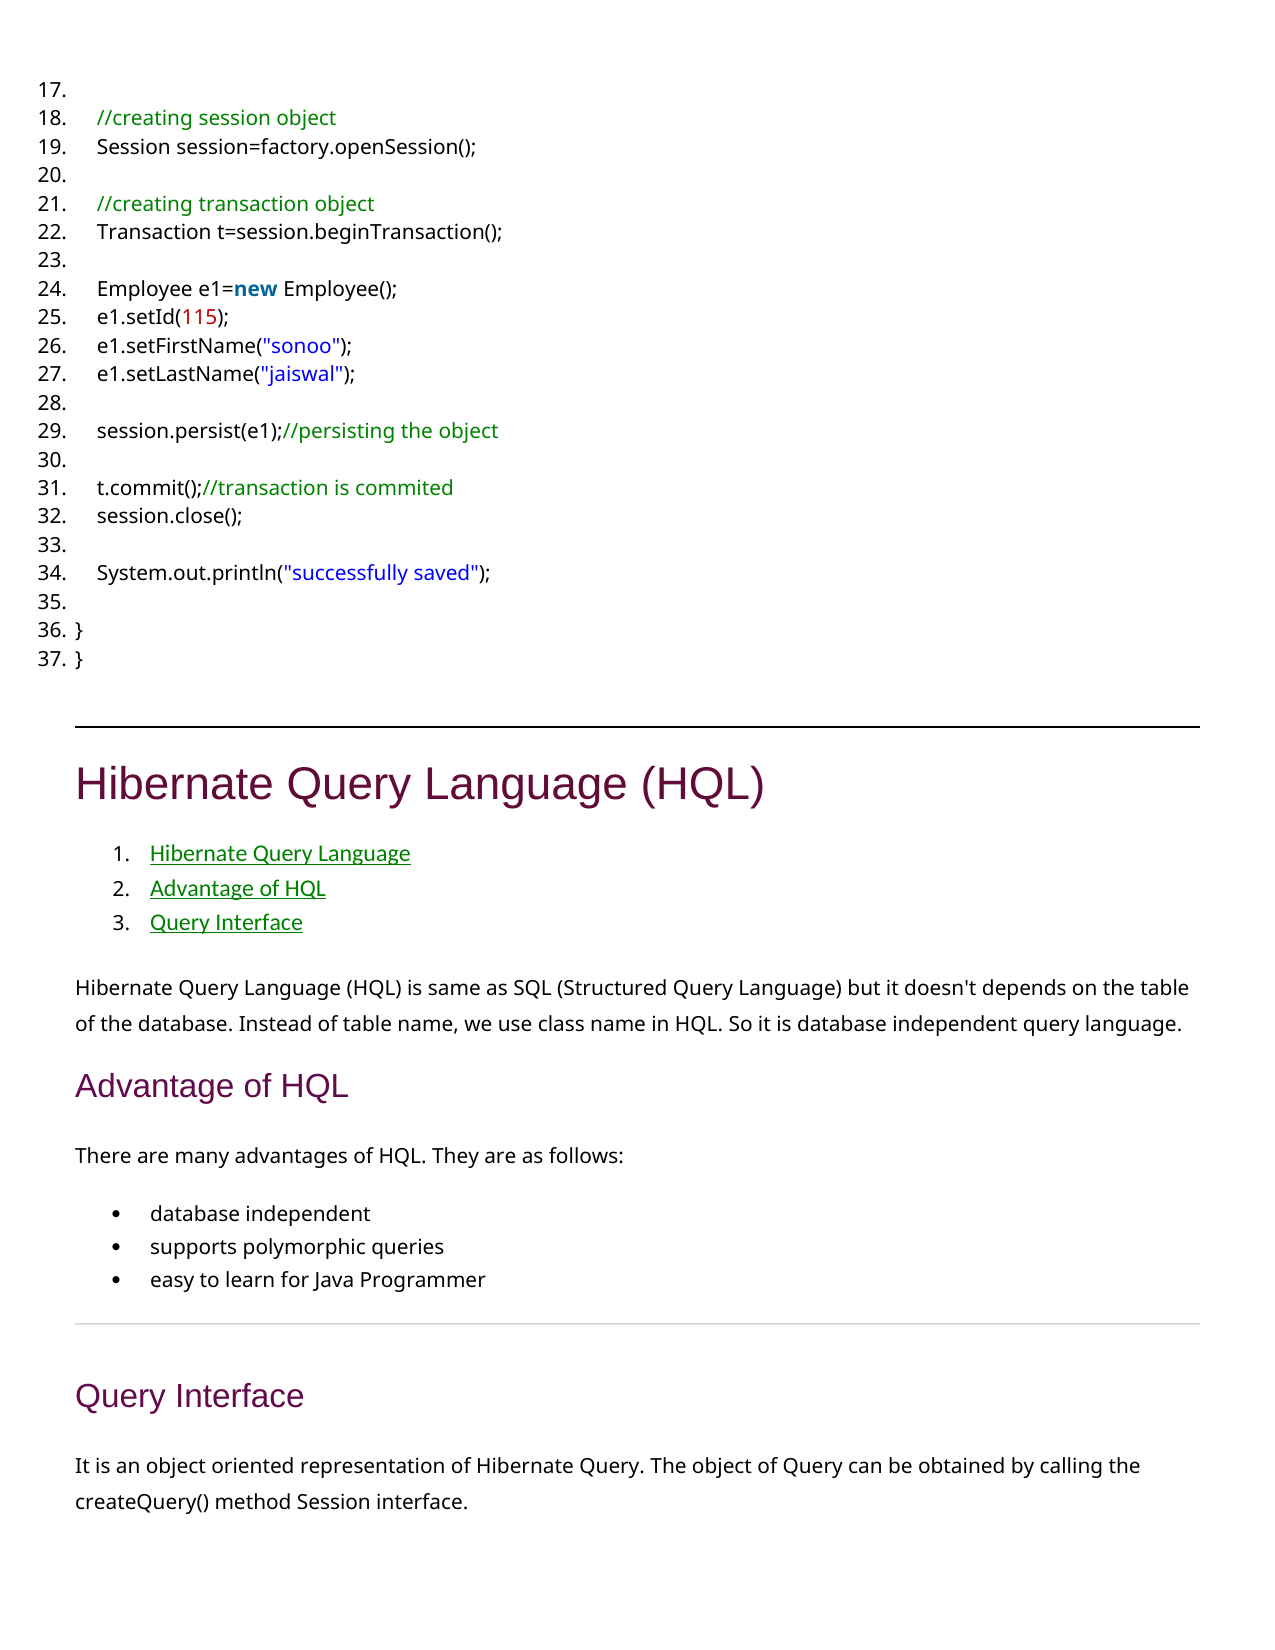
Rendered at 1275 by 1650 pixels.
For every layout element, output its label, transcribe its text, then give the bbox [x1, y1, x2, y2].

list easy to learn for Java Programmer [112, 1266, 1200, 1294]
list Hibernate Query Language [112, 838, 1200, 868]
list Query Interface [112, 907, 1200, 936]
list e1.setId(115); [37, 302, 1200, 331]
list session.close(); [37, 502, 1200, 530]
list supports polymorphic queries [112, 1232, 1200, 1261]
subtitle Query Interface [75, 1376, 1200, 1414]
list t.commit();//transaction is commited [37, 473, 1200, 502]
list System.out.println("successfully saved"); [37, 558, 1200, 587]
list Session session=factory.openSession(); [37, 132, 1200, 160]
list //creating session object [37, 103, 1200, 132]
text Hibernate Query Language (HQL) is same as SQL (Structured Query Language) but it doesn't depends on the table of the database. Instead of table name, we use class name in HQL. So it is database independent query language. [75, 966, 1200, 1037]
list session.persist(e1);//persisting the object [37, 416, 1200, 445]
list database independent [112, 1199, 1200, 1228]
subtitle Advantage of HQL [75, 1067, 1200, 1105]
list //creating transaction object [37, 189, 1200, 217]
subtitle Hibernate Query Language (HQL) [75, 757, 1200, 809]
list Employee e1=new Employee(); [37, 274, 1200, 302]
list Transaction t=session.beginTransaction(); [37, 217, 1200, 246]
text It is an object oriented representation of Hibernate Query. The object of Query can be obtained by calling the createQuery() method Session interface. [75, 1444, 1200, 1516]
list e1.setFirstName("sonoo"); [37, 331, 1200, 359]
list Advantage of HQL [112, 873, 1200, 902]
text There are many advantages of HQL. They are as follows: [75, 1134, 1200, 1170]
list } [37, 615, 1200, 644]
list e1.setLastName("jaiswal"); [37, 359, 1200, 388]
list } [37, 644, 1200, 672]
